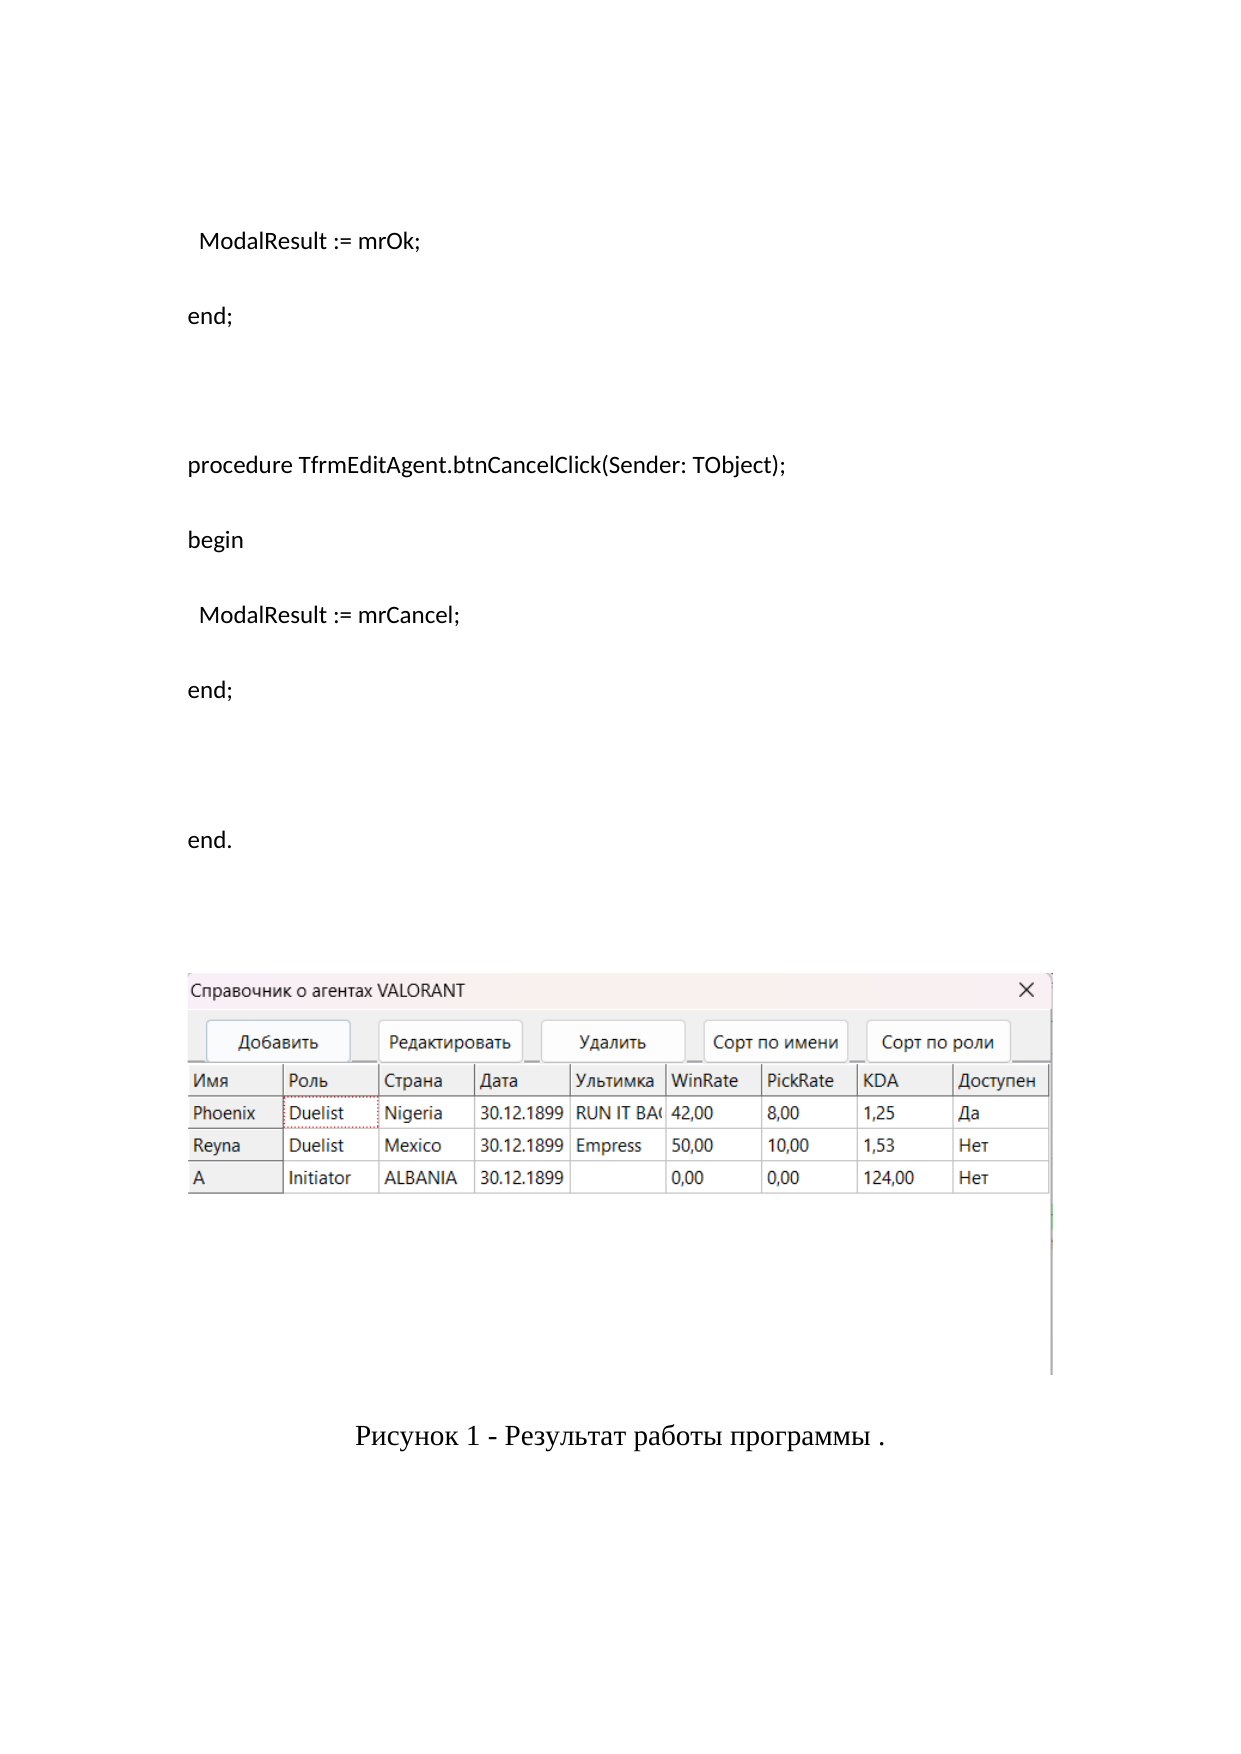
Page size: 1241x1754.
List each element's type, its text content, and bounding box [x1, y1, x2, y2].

text ModalResult := mrOk; [187, 225, 1053, 255]
text end. [187, 824, 1053, 854]
picture [187, 973, 1053, 1375]
text end; [187, 300, 1053, 330]
text ModalResult := mrCancel; [187, 599, 1053, 630]
text Рисунок 1 - Результат работы программы . [187, 1418, 1053, 1452]
text begin [187, 524, 1053, 555]
text end; [187, 674, 1053, 705]
text procedure TfrmEditAgent.btnCancelClick(Sender: TObject); [187, 449, 1053, 480]
